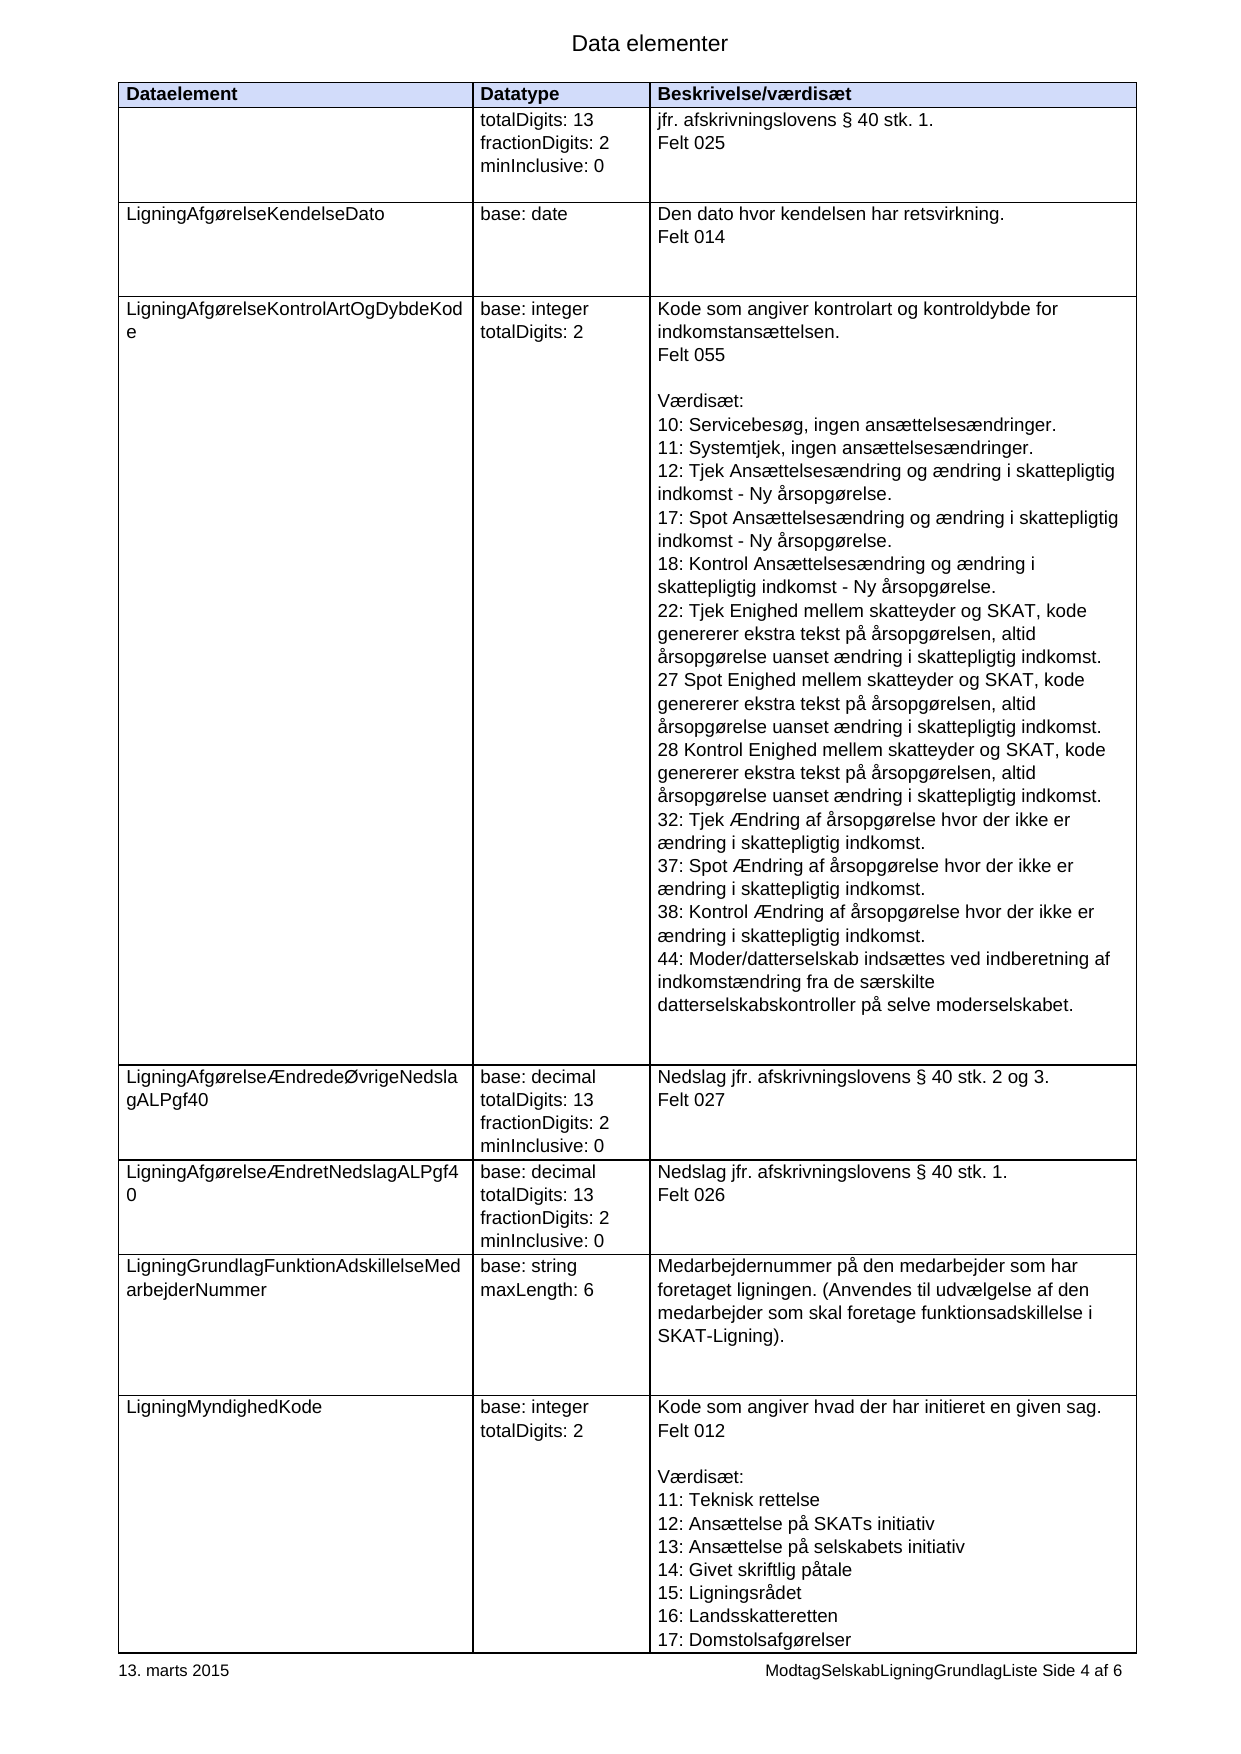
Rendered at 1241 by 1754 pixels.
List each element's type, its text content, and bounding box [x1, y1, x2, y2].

table_header Beskrivelse/værdisæt [651, 83, 1136, 107]
table_header Dataelement [119, 83, 472, 107]
table_cell base: string maxLength: 6 [474, 1255, 649, 1395]
table_cell base: decimal totalDigits: 13 fractionDigits: 2 minInclusive: 0 [474, 1161, 649, 1254]
table_cell LigningAfgørelseÆndredeØvrigeNedslagALPgf40 [119, 1066, 472, 1159]
table_cell LigningAfgørelseÆndretNedslagALPgf40 [119, 1161, 472, 1254]
table_cell Medarbejdernummer på den medarbejder som har foretaget ligningen. (Anvendes til udvælgelse af den medarbejder som skal foretage funktionsadskillelse i SKAT-Ligning). [651, 1255, 1136, 1395]
table_cell LigningAfgørelseKendelseDato [119, 203, 472, 296]
table_cell LigningAfgørelseKontrolArtOgDybdeKode [119, 297, 472, 1064]
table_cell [119, 108, 472, 201]
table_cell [474, 108, 649, 201]
table_header Datatype [474, 83, 649, 107]
table_cell Nedslag jfr. afskrivningslovens § 40 stk. 1. Felt 026 [651, 1161, 1136, 1254]
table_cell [651, 108, 1136, 201]
table_cell base: decimal totalDigits: 13 fractionDigits: 2 minInclusive: 0 [474, 1066, 649, 1159]
table_cell base: integer totalDigits: 2 [474, 297, 649, 1064]
table_cell LigningGrundlagFunktionAdskillelseMedarbejderNummer [119, 1255, 472, 1395]
table_cell Den dato hvor kendelsen har retsvirkning. Felt 014 [651, 203, 1136, 296]
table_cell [474, 1396, 649, 1652]
table_cell Nedslag jfr. afskrivningslovens § 40 stk. 2 og 3. Felt 027 [651, 1066, 1136, 1159]
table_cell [119, 1396, 472, 1652]
table_cell Kode som angiver kontrolart og kontroldybde for indkomstansættelsen. Felt 055 Værdisæt: 10: Servicebesøg, ingen ansættelsesændringer. 11: Systemtjek, ingen ansættelsesændringer. 12: Tjek Ansættelsesændring og ændring i skattepligtig indkomst - Ny årsopgørelse. 17: Spot Ansættelsesændring og ændring i skattepligtig indkomst - Ny årsopgørelse. 18: Kontrol Ansættelsesændring og ændring i skattepligtig indkomst - Ny årsopgørelse. 22: Tjek Enighed mellem skatteyder og SKAT, kode genererer ekstra tekst på årsopgørelsen, altid årsopgørelse uanset ændring i skattepligtig indkomst. 27 Spot Enighed mellem skatteyder og SKAT, kode genererer ekstra tekst på årsopgørelsen, altid årsopgørelse uanset ændring i skattepligtig indkomst. 28 Kontrol Enighed mellem skatteyder og SKAT, kode genererer ekstra tekst på årsopgørelsen, altid årsopgørelse uanset ændring i skattepligtig indkomst. 32: Tjek Ændring af årsopgørelse hvor der ikke er ændring i skattepligtig indkomst. 37: Spot Ændring af årsopgørelse hvor der ikke er ændring i skattepligtig indkomst. 38: Kontrol Ændring af årsopgørelse hvor der ikke er ændring i skattepligtig indkomst. 44: Moder/datterselskab indsættes ved indberetning af indkomstændring fra de særskilte datterselskabskontroller på selve moderselskabet. [651, 297, 1136, 1064]
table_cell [651, 1396, 1136, 1652]
table_cell base: date [474, 203, 649, 296]
